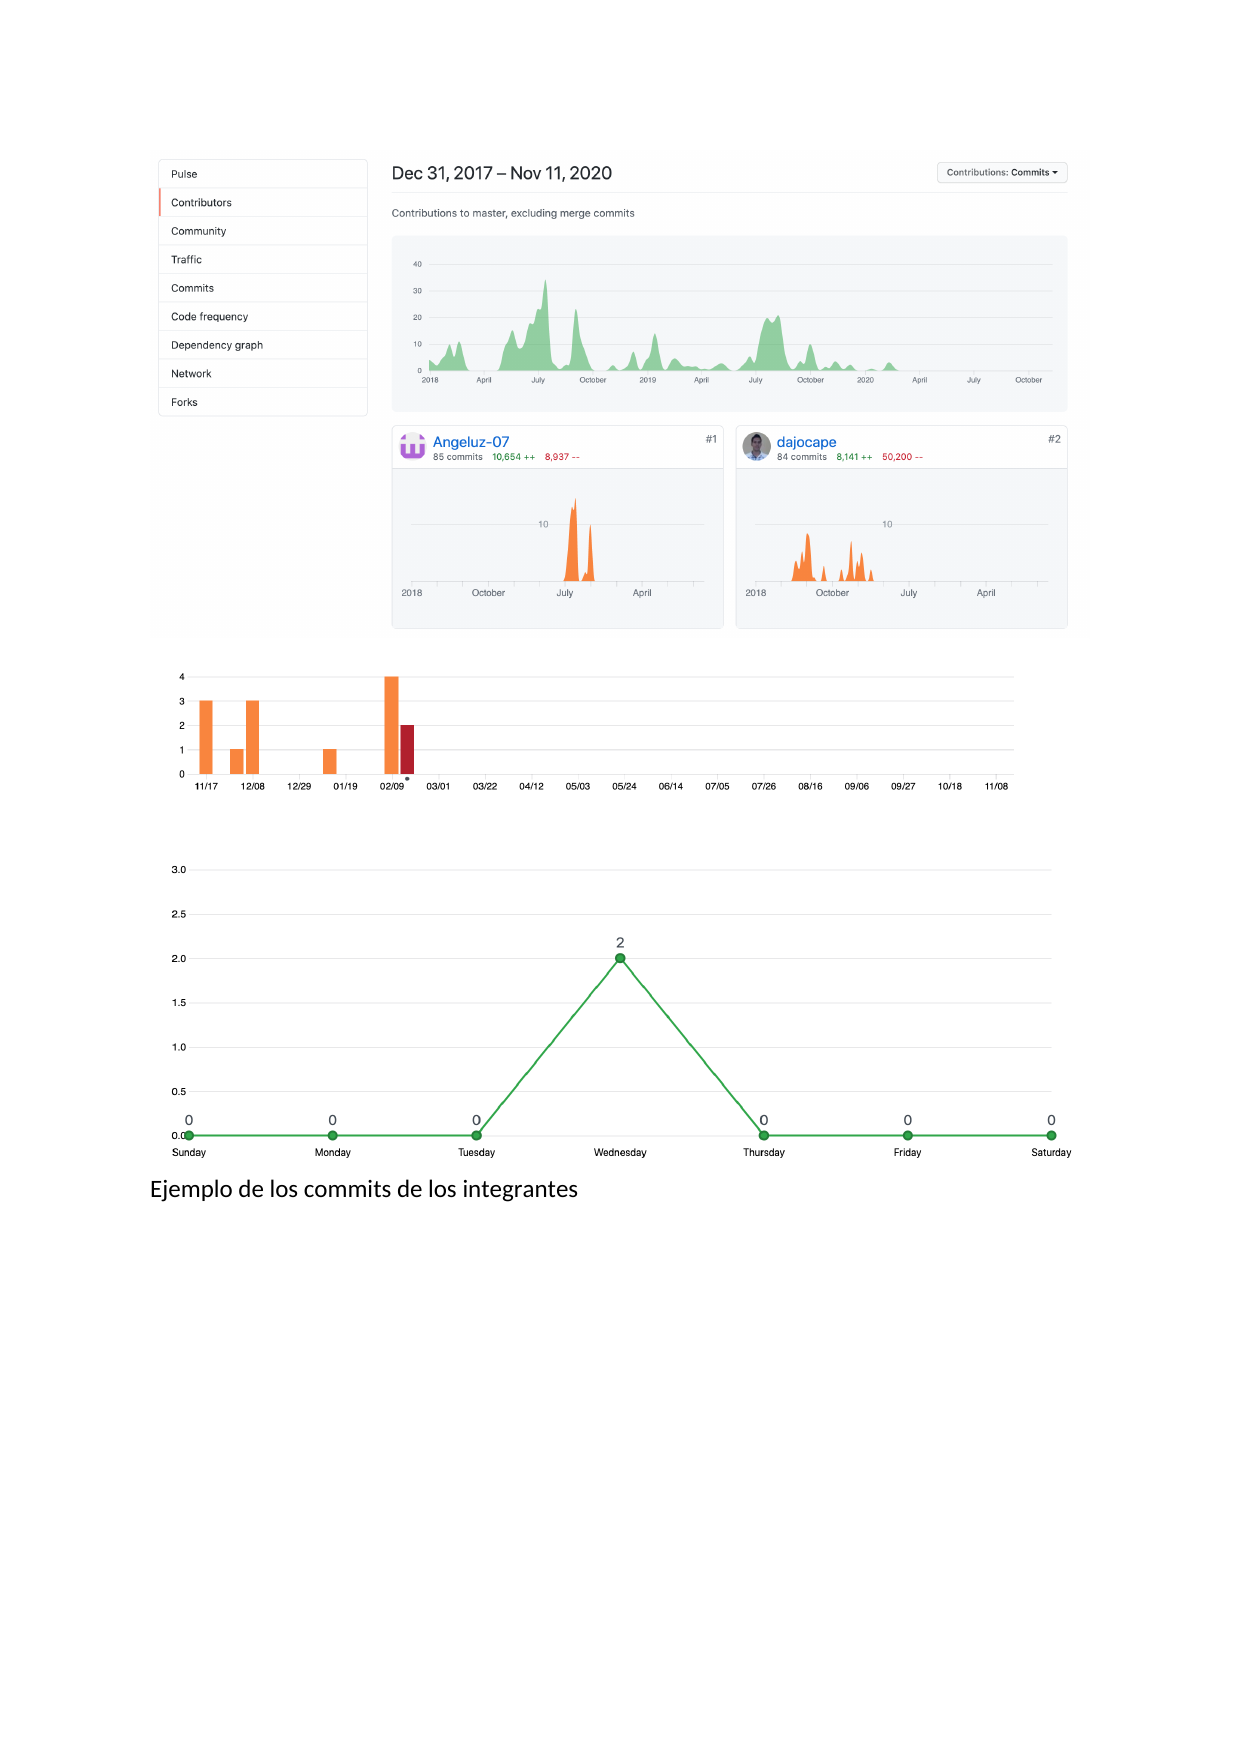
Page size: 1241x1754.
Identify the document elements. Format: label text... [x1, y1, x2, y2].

picture [150, 150, 1090, 1174]
text Ejemplo de los commits de los integrantes [150, 1174, 1090, 1204]
